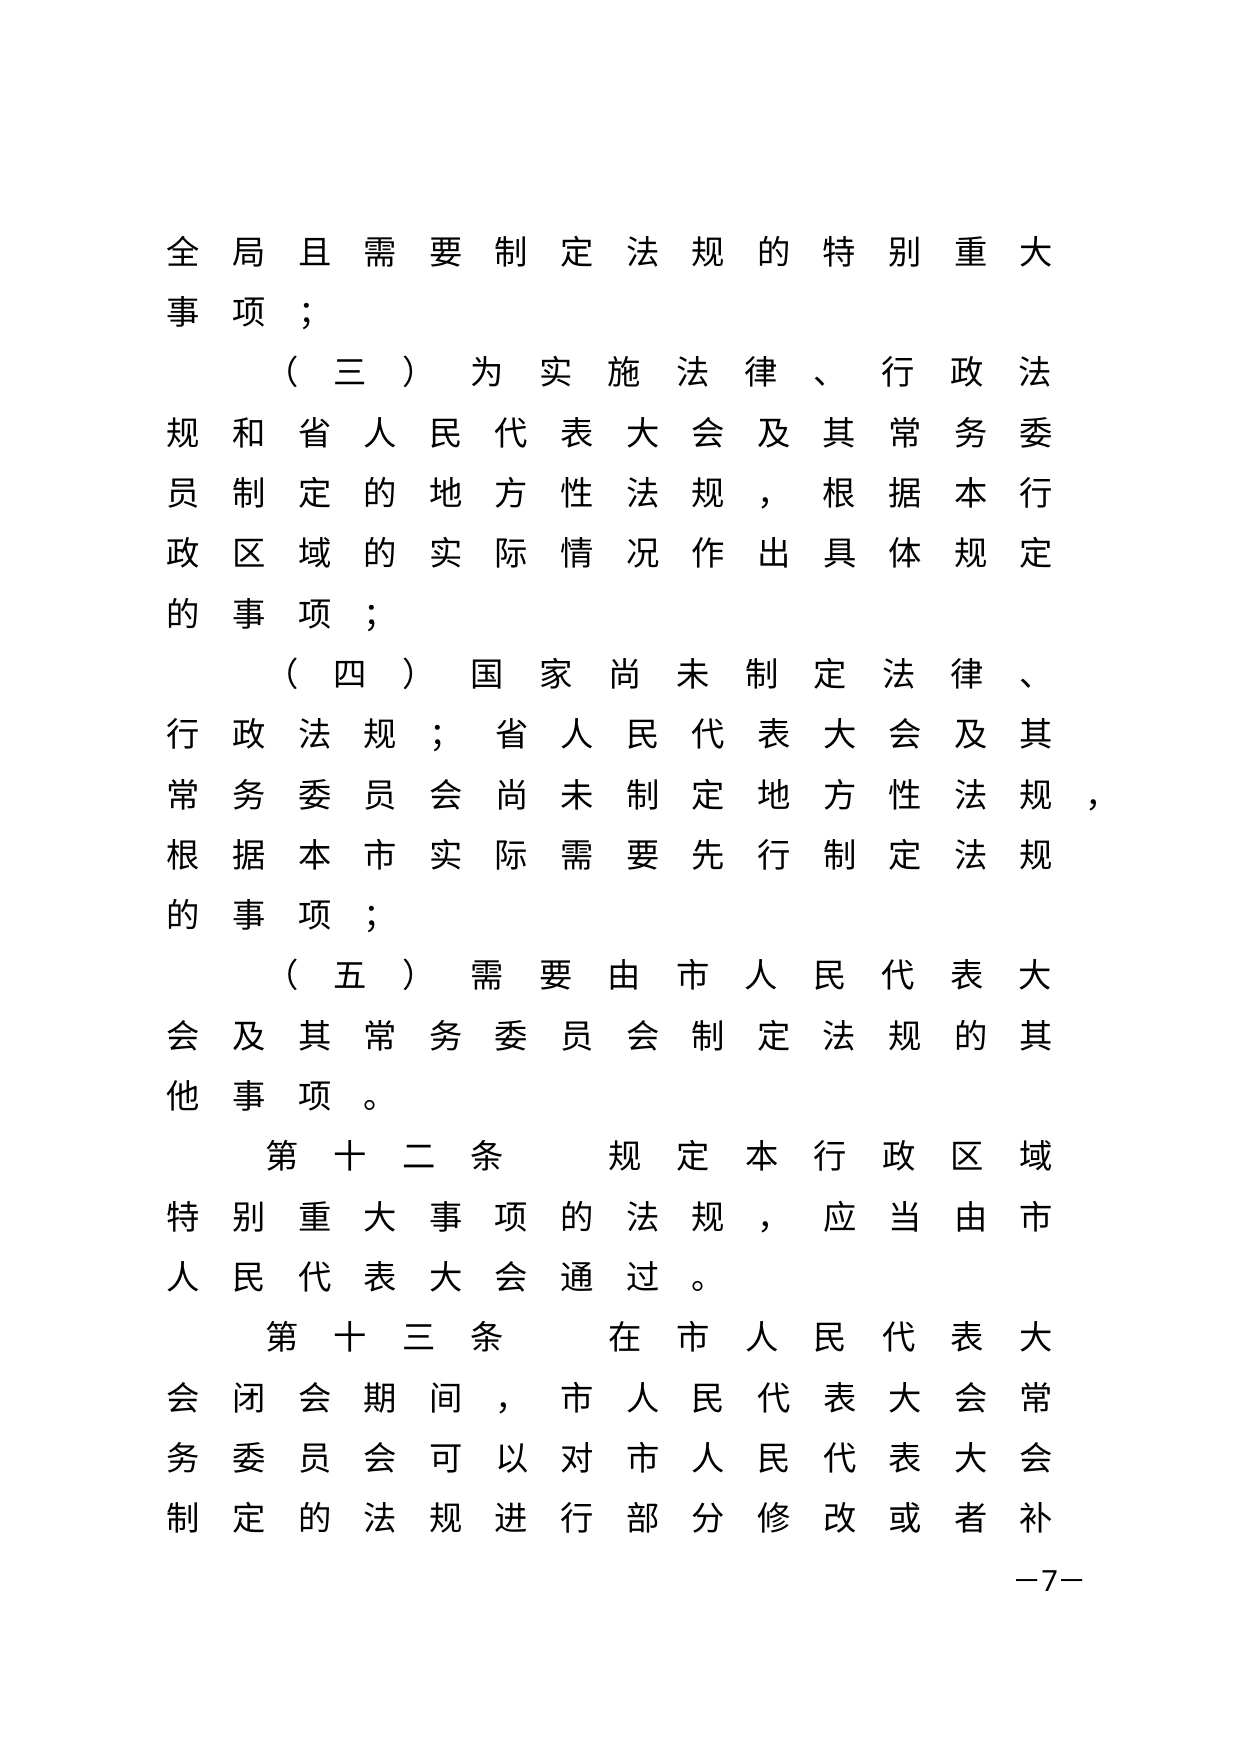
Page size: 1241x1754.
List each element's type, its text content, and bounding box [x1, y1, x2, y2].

text （二）本市行政区域内涉及全局且需要制定法规的特别重大事项； [167, 219, 1085, 340]
text 第十三条 在市人民代表大会闭会期间，市人民代表大会常务委员会可以对市人民代表大会制定的法规进行部分修改或者补充，但不得同该法规的基本原则相抵触。 [167, 1305, 1085, 1546]
text 第十二条 规定本行政区域特别重大事项的法规，应当由市人民代表大会通过。 [167, 1124, 1085, 1305]
text （五）需要由市人民代表大会及其常务委员会制定法规的其他事项。 [167, 943, 1085, 1124]
text （四）国家尚未制定法律、行政法规；省人民代表大会及其常务委员会尚未制定地方性法规，根据本市实际需要先行制定法规的事项； [167, 642, 1085, 943]
text （三）为实施法律、行政法规和省人民代表大会及其常务委员制定的地方性法规，根据本行政区域的实际情况作出具体规定的事项； [167, 340, 1085, 642]
